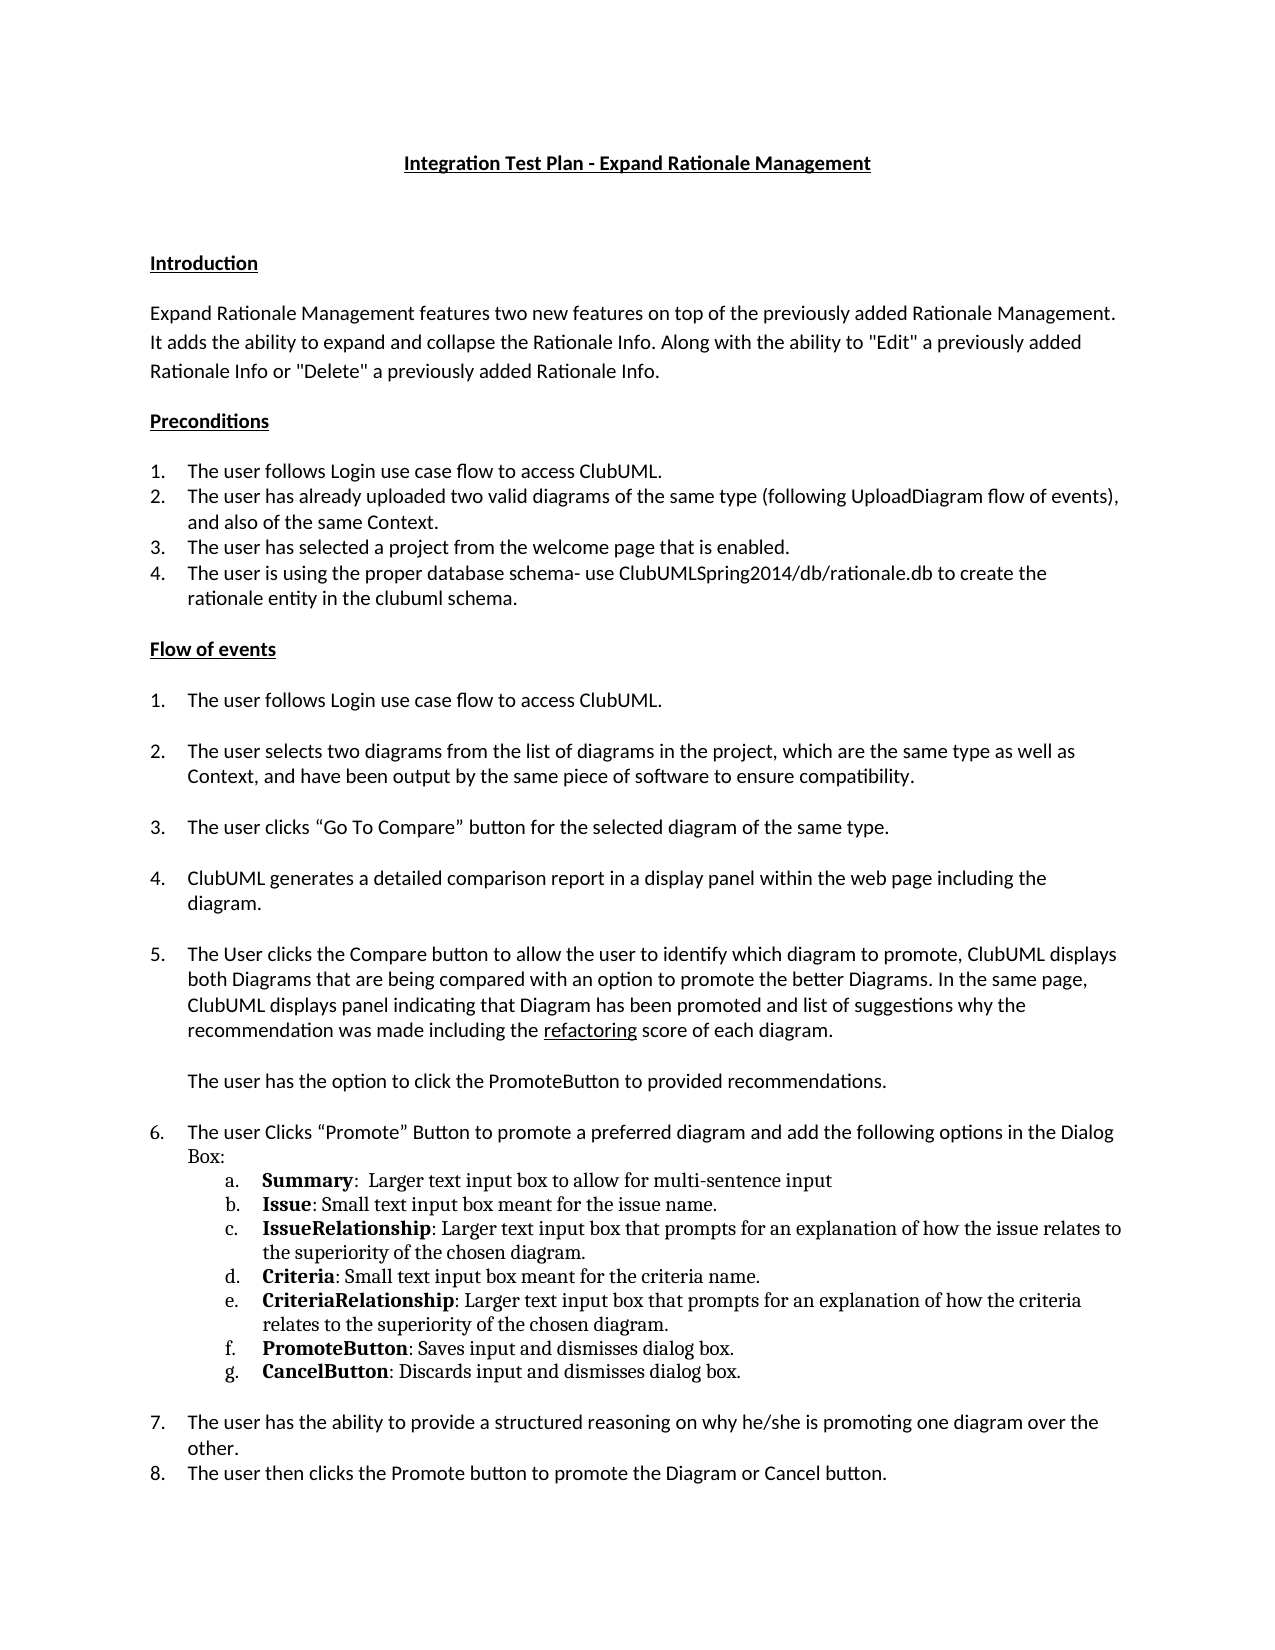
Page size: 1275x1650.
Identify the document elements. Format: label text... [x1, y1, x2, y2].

list CancelButton: Discards input and dismisses dialog box. [225, 1360, 1125, 1384]
list The user then clicks the Promote button to promote the Diagram or Cancel button. [150, 1460, 1125, 1486]
text Expand Rationale Management features two new features on top of the previously added Rationale Management. It adds the ability to expand and collapse the Rationale Info. Along with the ability to "Edit" a previously added Rationale Info or "Delete" a previously added Rationale Info. [150, 300, 1125, 384]
list The User clicks the Compare button to allow the user to identify which diagram to promote, ClubUML displays both Diagrams that are being compared with an option to promote the better Diagrams. In the same page, ClubUML displays panel indicating that Diagram has been promoted and list of suggestions why the recommendation was made including the refactoring score of each diagram. [150, 941, 1125, 1043]
list The user has the option to click the PromoteButton to provided recommendations. [187, 1068, 1125, 1094]
list PromoteButton: Saves input and dismisses dialog box. [225, 1336, 1125, 1360]
list The user clicks “Go To Compare” button for the selected diagram of the same type. [150, 814, 1125, 839]
list The user has selected a project from the welcome page that is enabled. [150, 534, 1125, 560]
list The user follows Login use case flow to access ClubUML. [150, 687, 1125, 712]
list The user has already uploaded two valid diagrams of the same type (following UploadDiagram flow of events), and also of the same Context. [150, 484, 1125, 534]
list The user Clicks “Promote” Button to promote a preferred diagram and add the following options in the Dialog Box: [150, 1119, 1125, 1168]
list Issue: Small text input box meant for the issue name. [225, 1192, 1125, 1216]
list ClubUML generates a detailed comparison report in a display panel within the web page including the diagram. [150, 865, 1125, 916]
list The user is using the proper database schema- use ClubUMLSpring2014/db/rationale.db to create the rationale entity in the clubuml schema. [150, 560, 1125, 611]
list Criteria: Small text input box meant for the criteria name. [225, 1264, 1125, 1288]
text Flow of events [150, 636, 1125, 662]
text Integration Test Plan - Expand Rationale Management [150, 150, 1125, 175]
list CriteriaRelationship: Larger text input box that prompts for an explanation of how the criteria relates to the superiority of the chosen diagram. [225, 1288, 1125, 1336]
list IssueRelationship: Larger text input box that prompts for an explanation of how the issue relates to the superiority of the chosen diagram. [225, 1216, 1125, 1264]
text Preconditions [150, 408, 1125, 434]
list The user selects two diagrams from the list of diagrams in the project, which are the same type as well as Context, and have been output by the same piece of software to ensure compatibility. [150, 738, 1125, 789]
text Introduction [150, 250, 1125, 275]
list The user has the ability to provide a structured reasoning on why he/she is promoting one diagram over the other. [150, 1409, 1125, 1460]
list The user follows Login use case flow to access ClubUML. [150, 458, 1125, 484]
list Summary: Larger text input box to allow for multi-sentence input [225, 1168, 1125, 1192]
